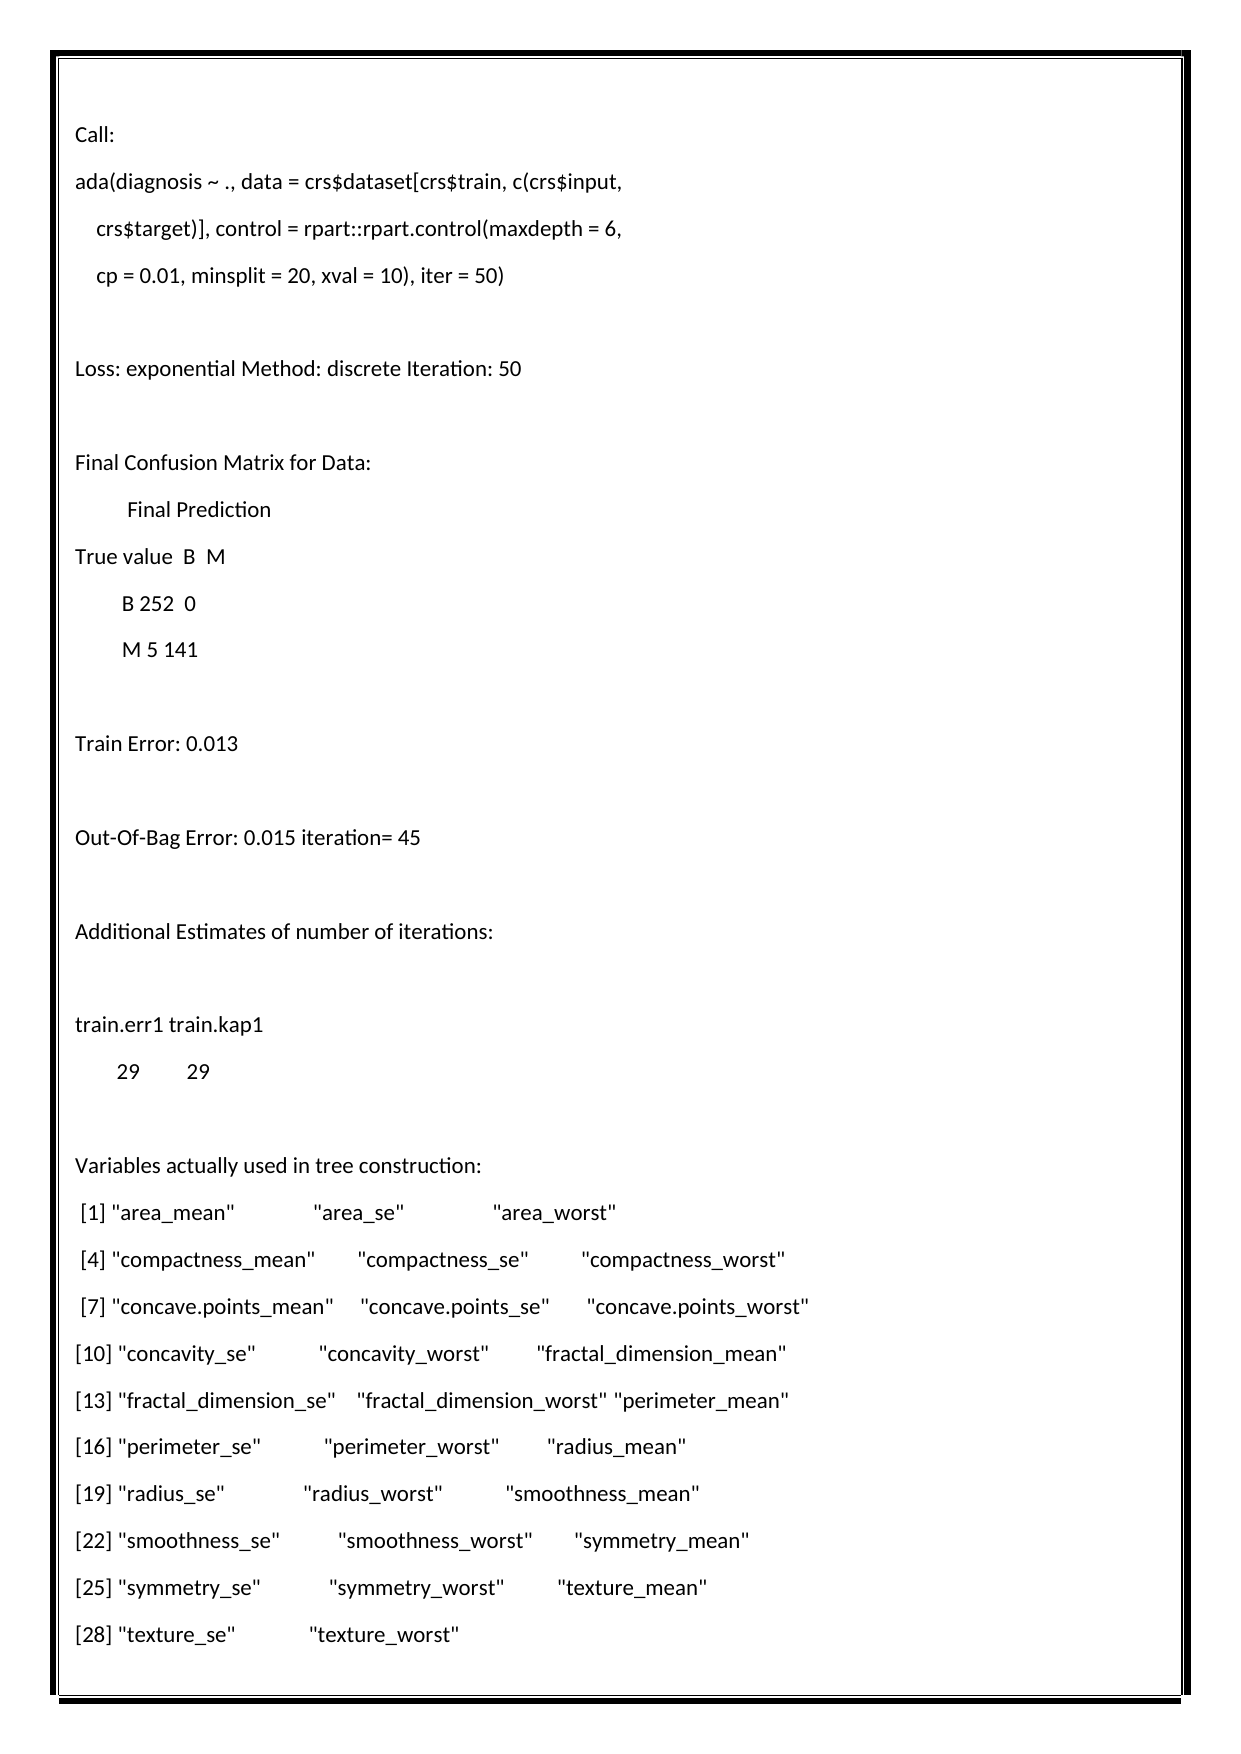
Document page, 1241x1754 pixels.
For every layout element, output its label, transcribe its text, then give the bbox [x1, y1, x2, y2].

text [1] "area_mean" "area_se" "area_worst" [80, 1198, 1178, 1226]
text [22] "smoothness_se" "smoothness_worst" "symmetry_mean" [75, 1526, 1178, 1554]
text Train Error: 0.013 [75, 729, 1178, 757]
text [7] "concave.points_mean" "concave.points_se" "concave.points_worst" [80, 1292, 1178, 1320]
text Additional Estimates of number of iterations: [75, 917, 1178, 945]
text [13] "fractal_dimension_se" "fractal_dimension_worst" "perimeter_mean" [75, 1386, 1178, 1414]
text train.err1 train.kap1 29 29 [75, 1010, 264, 1085]
text Call: [75, 120, 1178, 148]
text Final Confusion Matrix for Data: Final Prediction [75, 448, 373, 523]
text M 5 141 [122, 636, 1178, 663]
text [10] "concavity_se" "concavity_worst" "fractal_dimension_mean" [75, 1339, 1178, 1367]
text True value B M B 252 0 [75, 542, 229, 617]
text [16] "perimeter_se" "perimeter_worst" "radius_mean" [75, 1432, 1178, 1461]
text [19] "radius_se" "radius_worst" "smoothness_mean" [75, 1479, 1178, 1508]
text [28] "texture_se" "texture_worst" [75, 1620, 1178, 1648]
text Loss: exponential Method: discrete Iteration: 50 [75, 354, 1178, 382]
text [4] "compactness_mean" "compactness_se" "compactness_worst" [80, 1245, 1178, 1273]
text [25] "symmetry_se" "symmetry_worst" "texture_mean" [75, 1573, 1178, 1601]
text ada(diagnosis ~ ., data = crs$dataset[crs$train, c(crs$input, crs$target)], control = rpart::rpart.control(maxdepth = 6, cp = 0.01, minsplit = 20, xval = 10), iter = 50) [75, 167, 623, 289]
text Out-Of-Bag Error: 0.015 iteration= 45 [75, 823, 1178, 851]
text Variables actually used in tree construction: [75, 1151, 1178, 1179]
